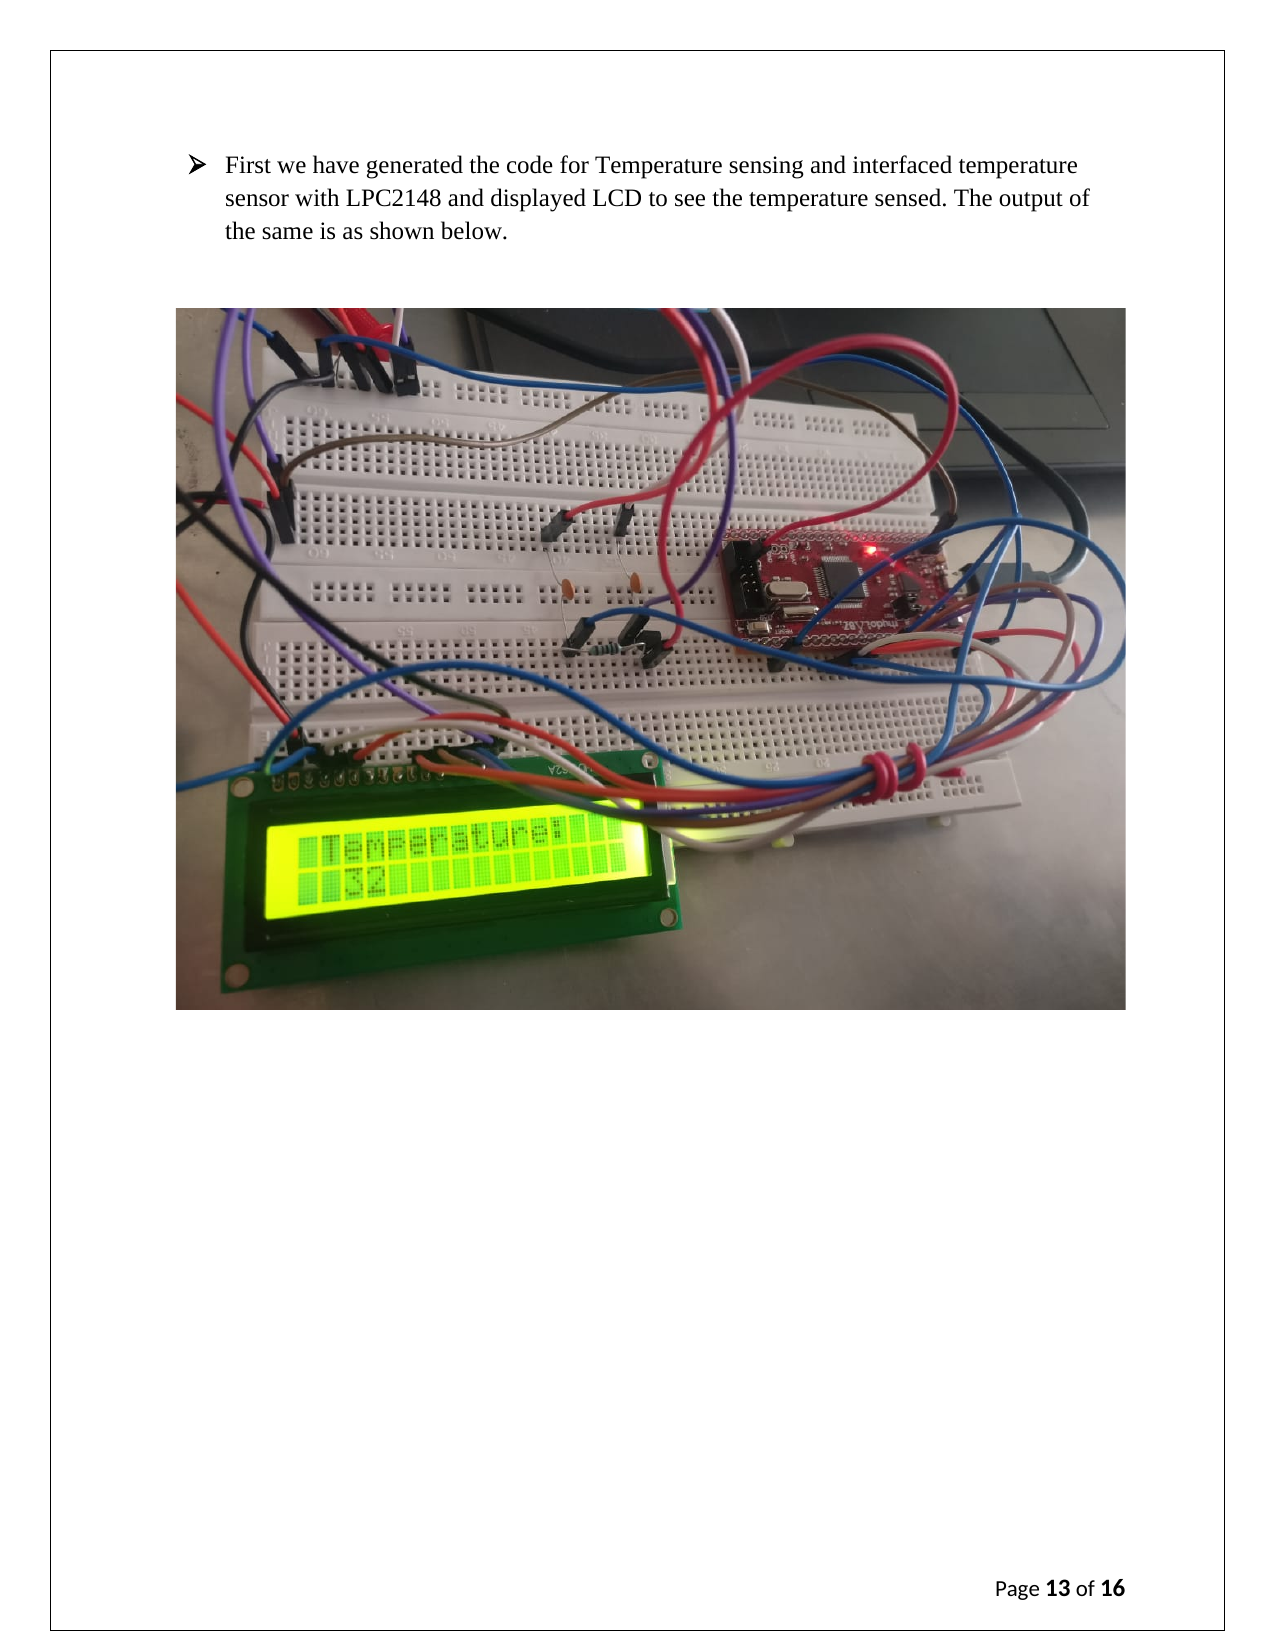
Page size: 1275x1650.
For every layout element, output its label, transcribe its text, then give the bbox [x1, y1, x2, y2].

picture [175, 308, 1126, 1010]
list First we have generated the code for Temperature sensing and interfaced temperature sensor with LPC2148 and displayed LCD to see the temperature sensed. The output of the same is as shown below. [187, 150, 1125, 245]
